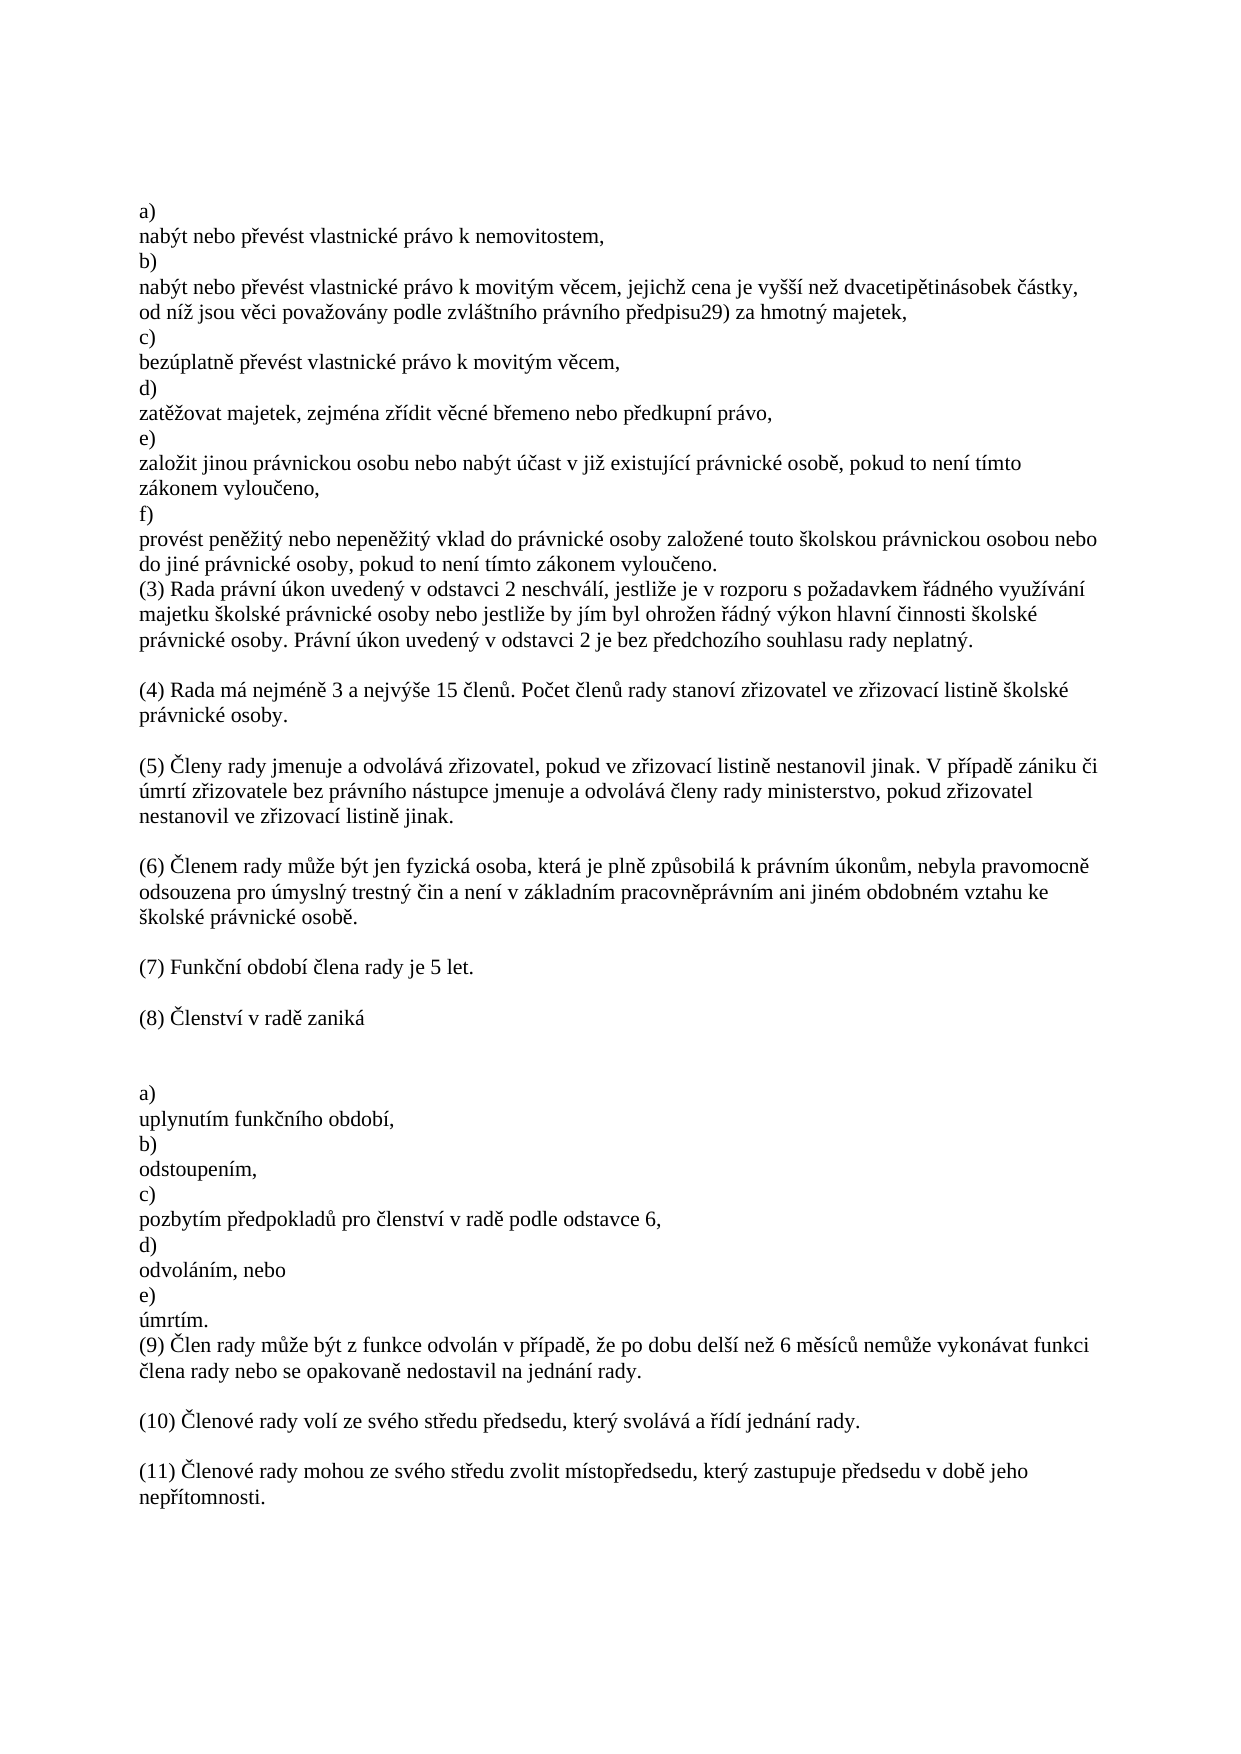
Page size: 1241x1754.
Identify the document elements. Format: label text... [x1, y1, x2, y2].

text d) [139, 374, 1101, 400]
text (11) Členové rady mohou ze svého středu zvolit místopředsedu, který zastupuje předsedu v době jeho nepřítomnosti. [139, 1458, 1101, 1509]
text d) [139, 1232, 1101, 1257]
text úmrtím. [139, 1307, 1101, 1332]
text provést peněžitý nebo nepeněžitý vklad do právnické osoby založené touto školskou právnickou osobou nebo do jiné právnické osoby, pokud to není tímto zákonem vyloučeno. [139, 526, 1101, 576]
text (6) Členem rady může být jen fyzická osoba, která je plně způsobilá k právním úkonům, nebyla pravomocně odsouzena pro úmyslný trestný čin a není v základním pracovněprávním ani jiném obdobném vztahu ke školské právnické osobě. [139, 853, 1101, 929]
text c) [139, 1181, 1101, 1206]
text nabýt nebo převést vlastnické právo k nemovitostem, [139, 223, 1101, 248]
text a) [139, 198, 1101, 223]
text (10) Členové rady volí ze svého středu předsedu, který svolává a řídí jednání rady. [139, 1408, 1101, 1433]
text zatěžovat majetek, zejména zřídit věcné břemeno nebo předkupní právo, [139, 400, 1101, 425]
text (5) Členy rady jmenuje a odvolává zřizovatel, pokud ve zřizovací listině nestanovil jinak. V případě zániku či úmrtí zřizovatele bez právního nástupce jmenuje a odvolává členy rady ministerstvo, pokud zřizovatel nestanovil ve zřizovací listině jinak. [139, 753, 1101, 828]
text (9) Člen rady může být z funkce odvolán v případě, že po dobu delší než 6 měsíců nemůže vykonávat funkci člena rady nebo se opakovaně nedostavil na jednání rady. [139, 1332, 1101, 1383]
text odvoláním, nebo [139, 1257, 1101, 1282]
text e) [139, 1282, 1101, 1307]
text nabýt nebo převést vlastnické právo k movitým věcem, jejichž cena je vyšší než dvacetipětinásobek částky, od níž jsou věci považovány podle zvláštního právního předpisu29) za hmotný majetek, [139, 274, 1101, 324]
text f) [139, 501, 1101, 526]
text (4) Rada má nejméně 3 a nejvýše 15 členů. Počet členů rady stanoví zřizovatel ve zřizovací listině školské právnické osoby. [139, 677, 1101, 727]
text b) [139, 248, 1101, 274]
text bezúplatně převést vlastnické právo k movitým věcem, [139, 349, 1101, 374]
text e) [139, 425, 1101, 450]
text (7) Funkční období člena rady je 5 let. [139, 954, 1101, 979]
text pozbytím předpokladů pro členství v radě podle odstavce 6, [139, 1206, 1101, 1232]
text a) [139, 1080, 1101, 1106]
text c) [139, 324, 1101, 349]
text b) [139, 1131, 1101, 1156]
text uplynutím funkčního období, [139, 1106, 1101, 1131]
text (3) Rada právní úkon uvedený v odstavci 2 neschválí, jestliže je v rozporu s požadavkem řádného využívání majetku školské právnické osoby nebo jestliže by jím byl ohrožen řádný výkon hlavní činnosti školské právnické osoby. Právní úkon uvedený v odstavci 2 je bez předchozího souhlasu rady neplatný. [139, 576, 1101, 652]
text (8) Členství v radě zaniká [139, 1005, 1101, 1030]
text založit jinou právnickou osobu nebo nabýt účast v již existující právnické osobě, pokud to není tímto zákonem vyloučeno, [139, 450, 1101, 501]
text odstoupením, [139, 1156, 1101, 1181]
